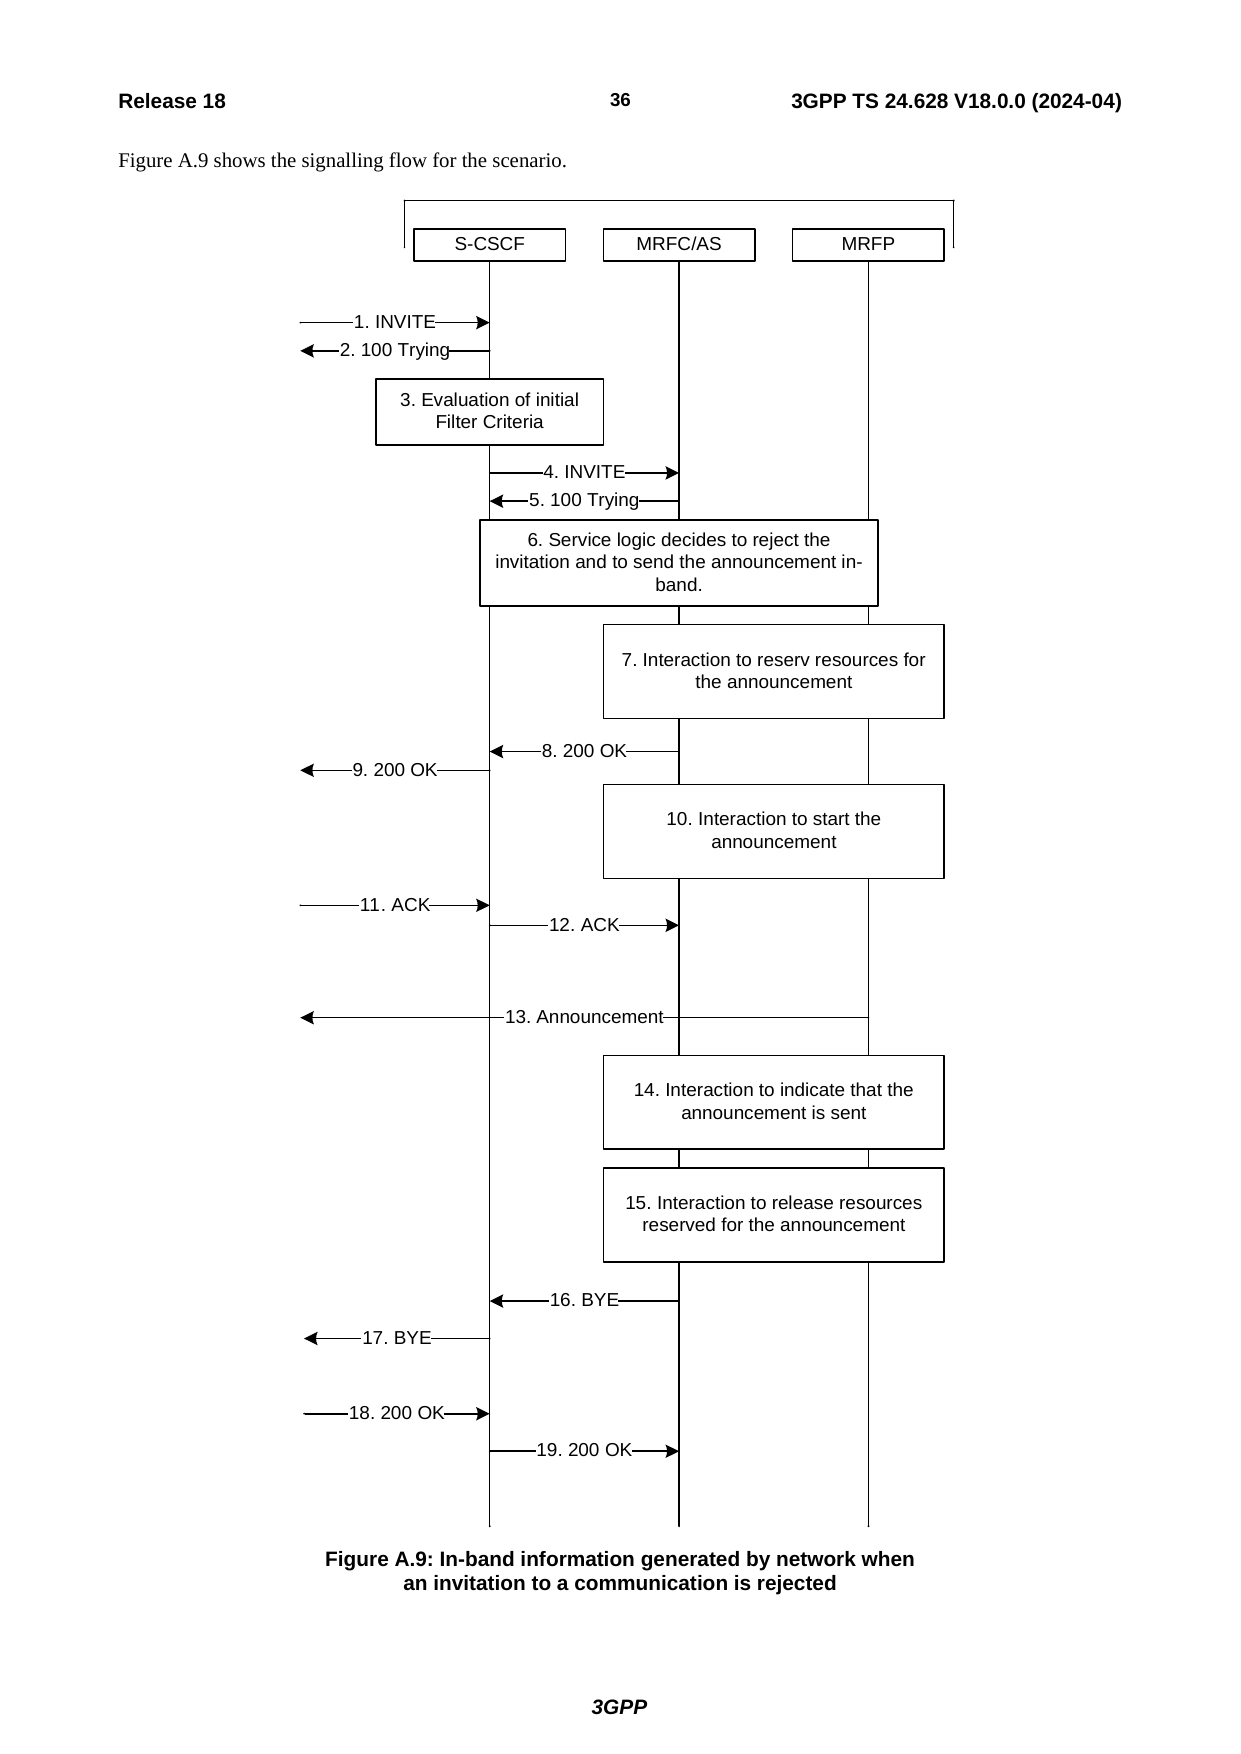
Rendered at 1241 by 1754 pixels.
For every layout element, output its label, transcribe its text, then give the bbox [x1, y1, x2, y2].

text Figure A.9: In-band information generated by network when an invitation to a communication is rejected [118, 1547, 1122, 1594]
text Figure A.9 shows the signalling flow for the scenario. [118, 147, 1122, 172]
